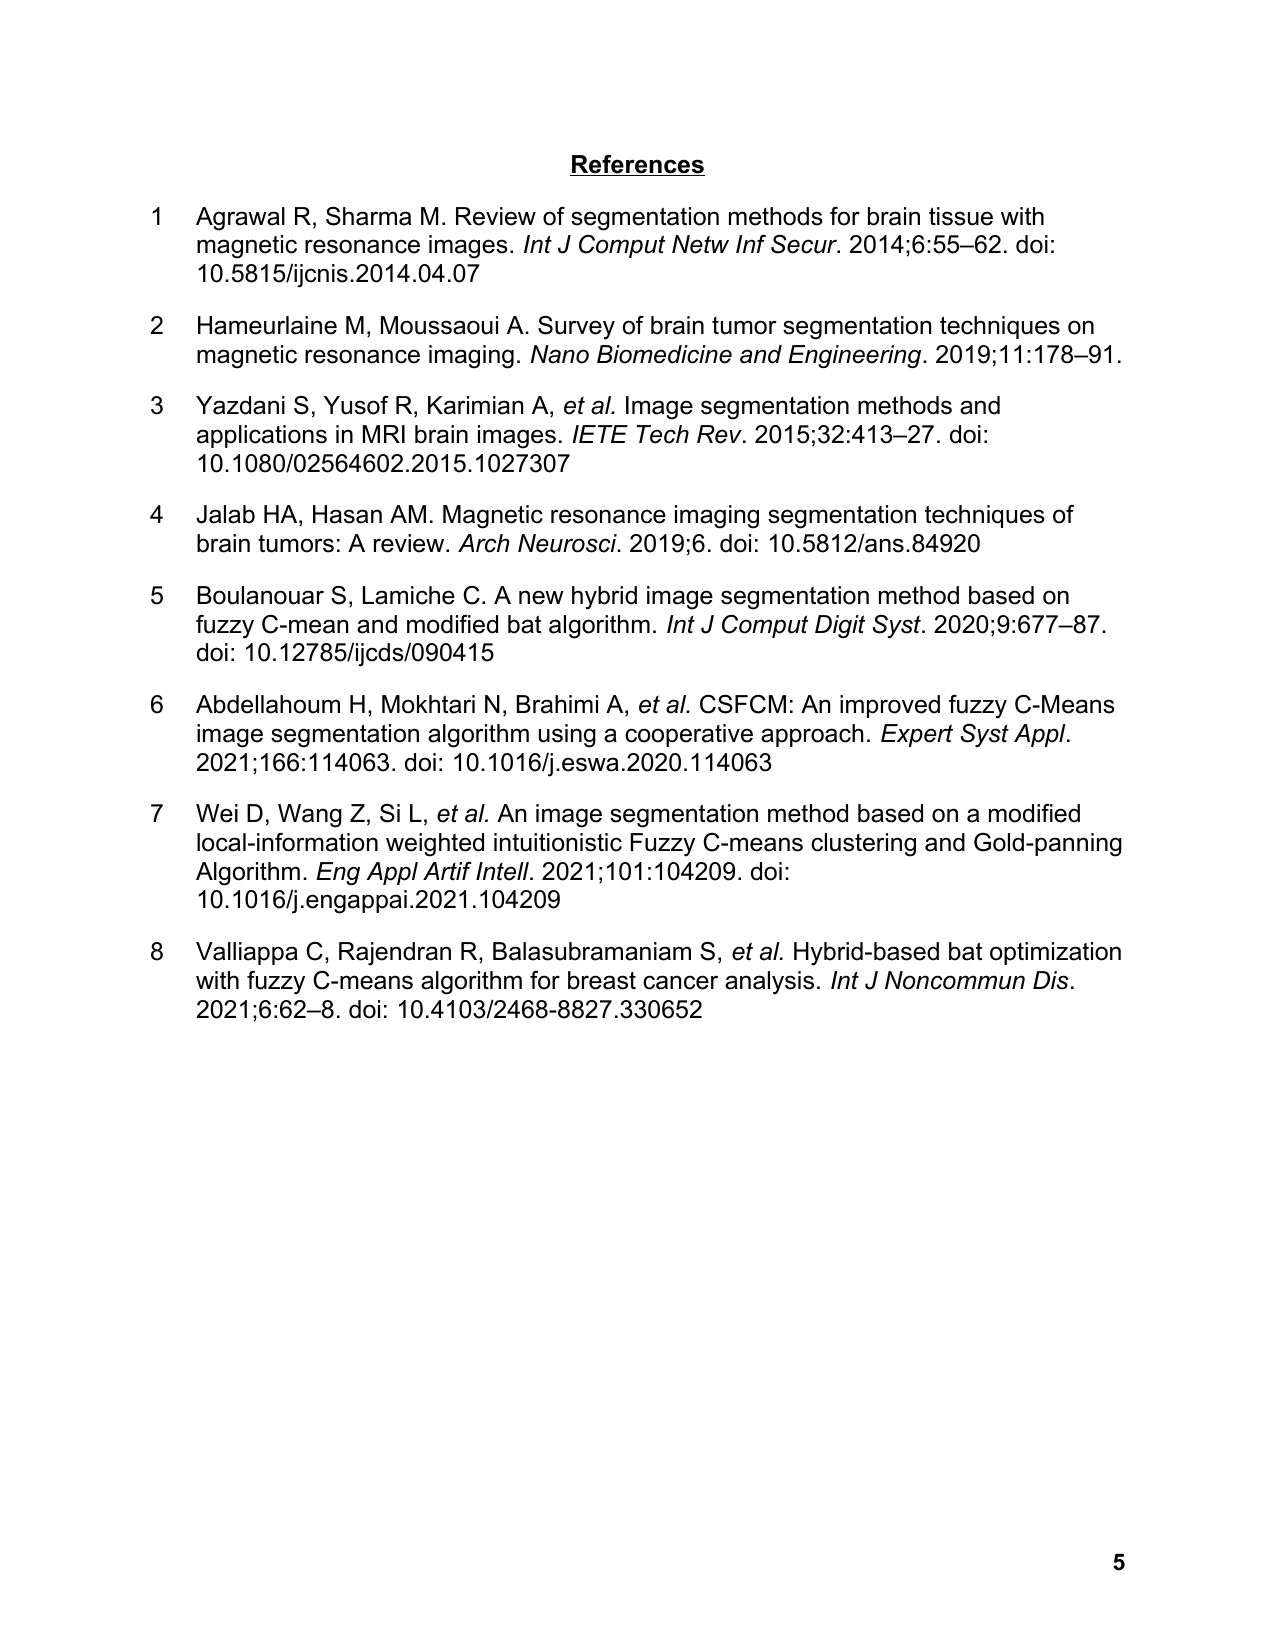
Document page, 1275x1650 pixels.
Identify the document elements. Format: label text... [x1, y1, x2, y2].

text 7 Wei D, Wang Z, Si L, et al. An image segmentation method based on a modified local-information weighted intuitionistic Fuzzy C-means clustering and Gold-panning Algorithm. Eng Appl Artif Intell. 2021;101:104209. doi: 10.1016/j.engappai.2021.104209 [150, 799, 1125, 914]
text 1 Agrawal R, Sharma M. Review of segmentation methods for brain tissue with magnetic resonance images. Int J Comput Netw Inf Secur. 2014;6:55–62. doi: 10.5815/ijcnis.2014.04.07 [150, 202, 1125, 288]
text References [150, 150, 1125, 179]
text 2 Hameurlaine M, Moussaoui A. Survey of brain tumor segmentation techniques on magnetic resonance imaging. Nano Biomedicine and Engineering. 2019;11:178–91. [150, 311, 1125, 368]
text 4 Jalab HA, Hasan AM. Magnetic resonance imaging segmentation techniques of brain tumors: A review. Arch Neurosci. 2019;6. doi: 10.5812/ans.84920 [150, 500, 1125, 558]
text 8 Valliappa C, Rajendran R, Balasubramaniam S, et al. Hybrid-based bat optimization with fuzzy C-means algorithm for breast cancer analysis. Int J Noncommun Dis. 2021;6:62–8. doi: 10.4103/2468-8827.330652 [150, 937, 1125, 1023]
text 3 Yazdani S, Yusof R, Karimian A, et al. Image segmentation methods and applications in MRI brain images. IETE Tech Rev. 2015;32:413–27. doi: 10.1080/02564602.2015.1027307 [150, 391, 1125, 477]
text 6 Abdellahoum H, Mokhtari N, Brahimi A, et al. CSFCM: An improved fuzzy C-Means image segmentation algorithm using a cooperative approach. Expert Syst Appl. 2021;166:114063. doi: 10.1016/j.eswa.2020.114063 [150, 690, 1125, 776]
text 5 Boulanouar S, Lamiche C. A new hybrid image segmentation method based on fuzzy C-mean and modified bat algorithm. Int J Comput Digit Syst. 2020;9:677–87. doi: 10.12785/ijcds/090415 [150, 581, 1125, 667]
